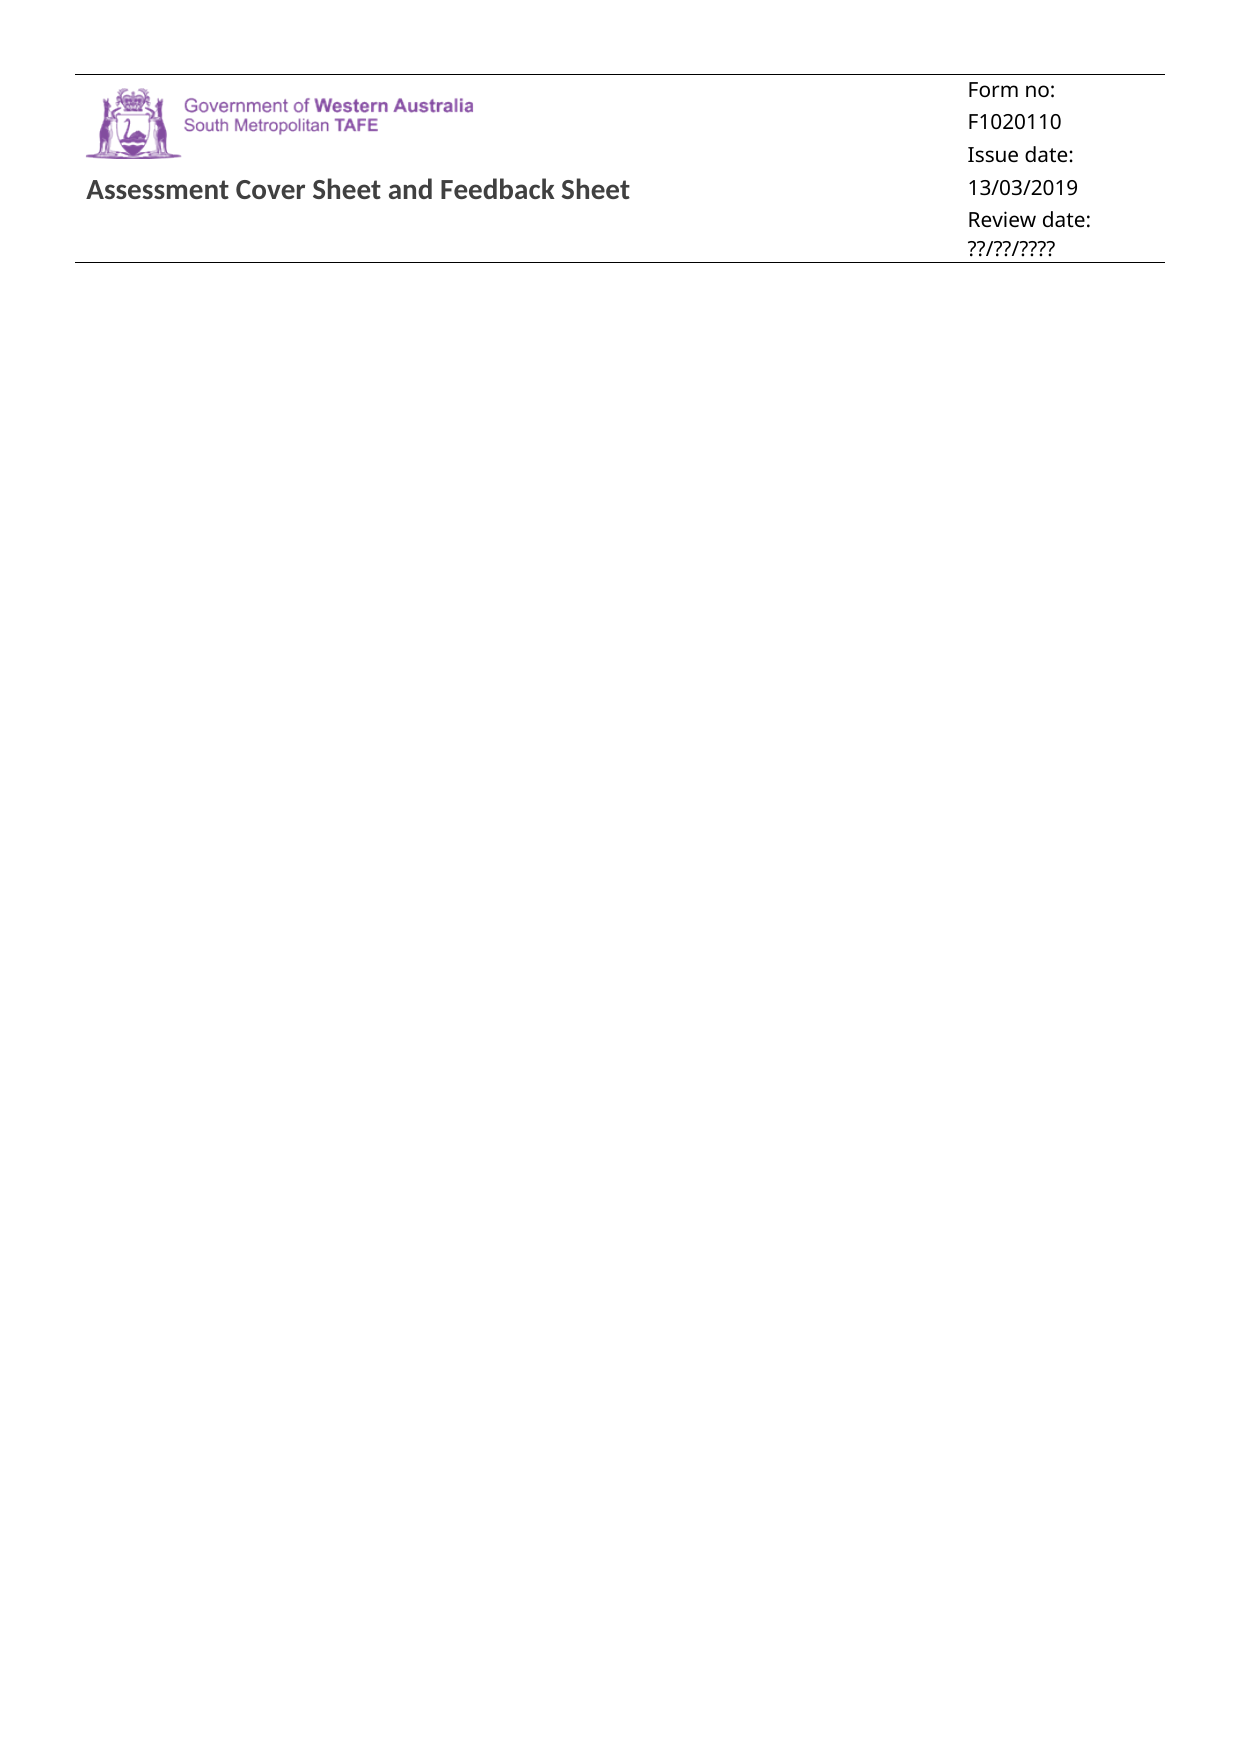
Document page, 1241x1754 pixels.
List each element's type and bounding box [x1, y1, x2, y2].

picture [85, 88, 474, 159]
